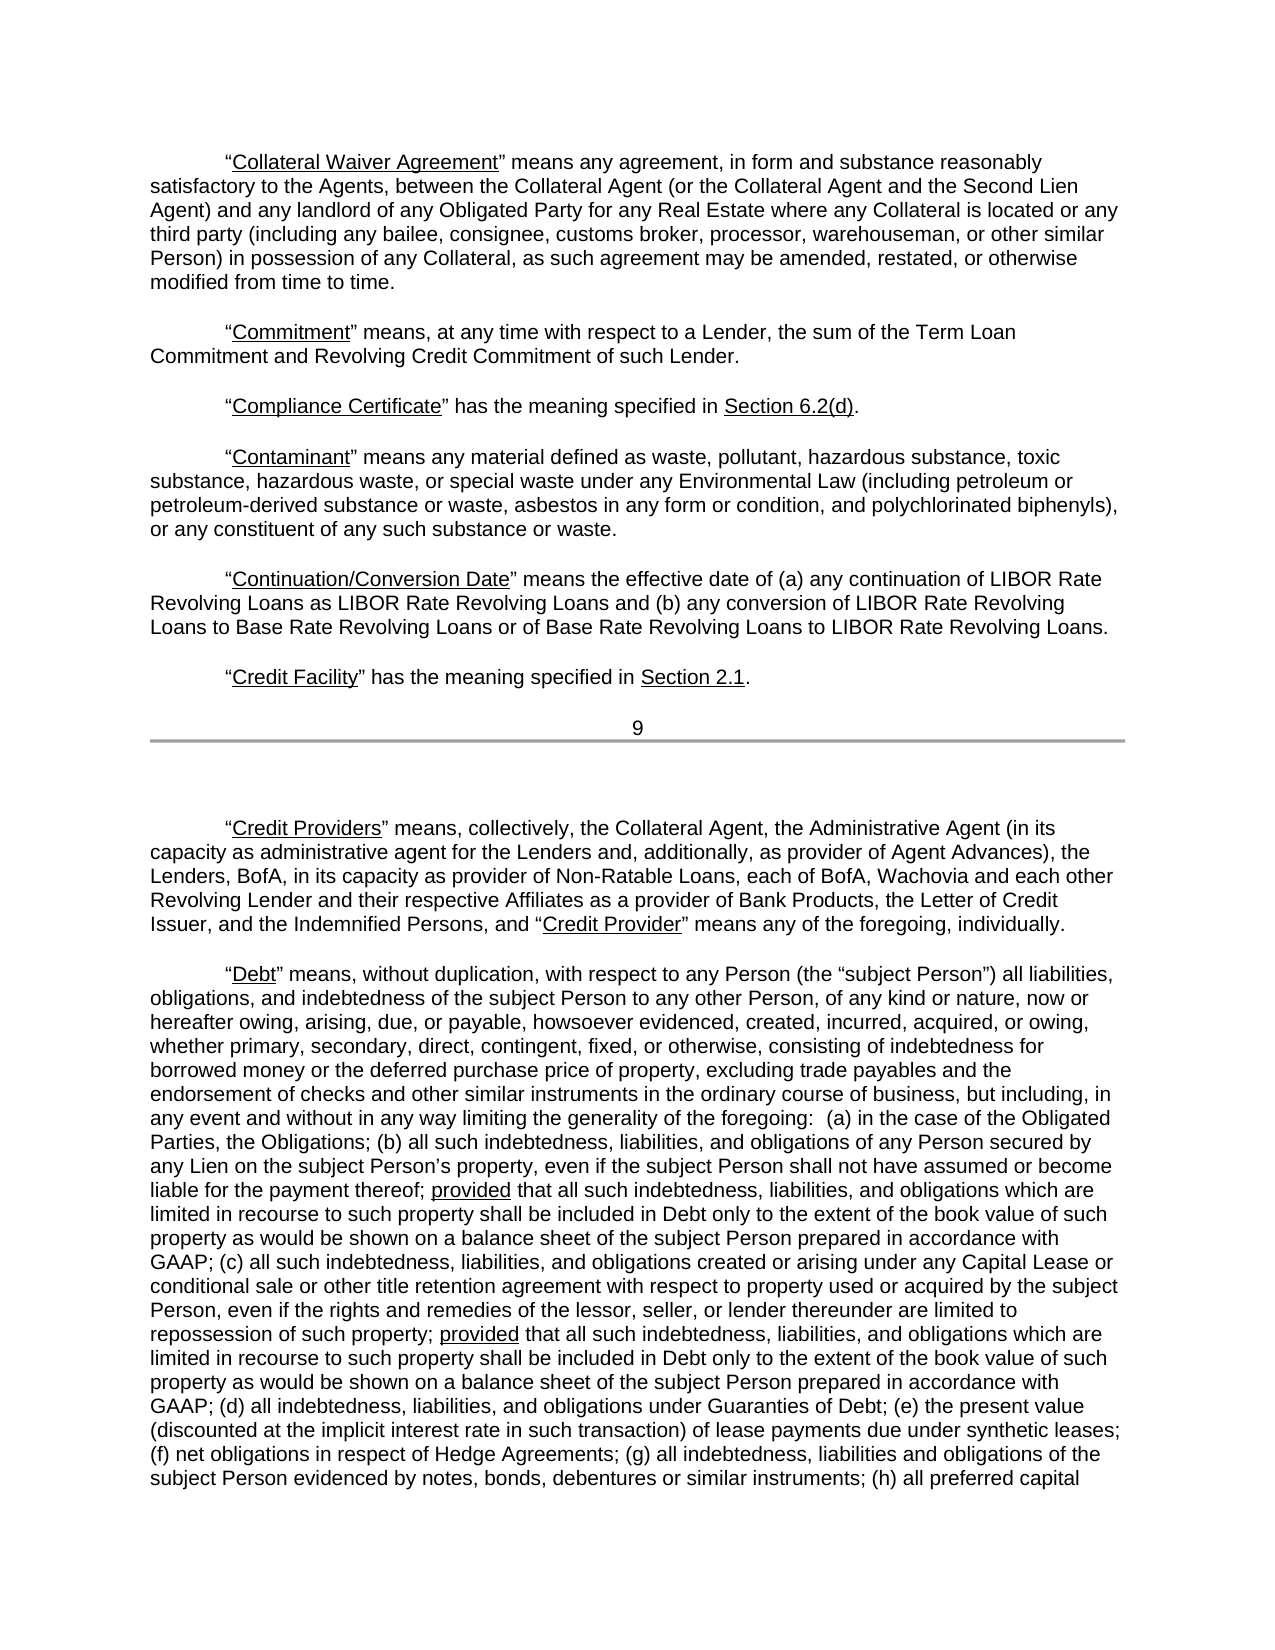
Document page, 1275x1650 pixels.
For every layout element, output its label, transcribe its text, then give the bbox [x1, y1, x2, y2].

text “Continuation/Conversion Date” means the effective date of (a) any continuation of LIBOR Rate Revolving Loans as LIBOR Rate Revolving Loans and (b) any conversion of LIBOR Rate Revolving Loans to Base Rate Revolving Loans or of Base Rate Revolving Loans to LIBOR Rate Revolving Loans. [150, 567, 1125, 639]
text “Commitment” means, at any time with respect to a Lender, the sum of the Term Loan Commitment and Revolving Credit Commitment of such Lender. [150, 320, 1125, 368]
text “Contaminant” means any material defined as waste, pollutant, hazardous substance, toxic substance, hazardous waste, or special waste under any Environmental Law (including petroleum or petroleum-derived substance or waste, asbestos in any form or condition, and polychlorinated biphenyls), or any constituent of any such substance or waste. [150, 445, 1125, 541]
text “Compliance Certificate” has the meaning specified in Section 6.2(d). [150, 394, 1125, 418]
text “Credit Providers” means, collectively, the Collateral Agent, the Administrative Agent (in its capacity as administrative agent for the Lenders and, additionally, as provider of Agent Advances), the Lenders, BofA, in its capacity as provider of Non-Ratable Loans, each of BofA, Wachovia and each other Revolving Lender and their respective Affiliates as a provider of Bank Products, the Letter of Credit Issuer, and the Indemnified Persons, and “Credit Provider” means any of the foregoing, individually. [150, 816, 1125, 936]
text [150, 962, 1125, 1489]
text “Credit Facility” has the meaning specified in Section 2.1. [150, 665, 1125, 689]
text 9 [150, 715, 1125, 739]
text “Collateral Waiver Agreement” means any agreement, in form and substance reasonably satisfactory to the Agents, between the Collateral Agent (or the Collateral Agent and the Second Lien Agent) and any landlord of any Obligated Party for any Real Estate where any Collateral is located or any third party (including any bailee, consignee, customs broker, processor, warehouseman, or other similar Person) in possession of any Collateral, as such agreement may be amended, restated, or otherwise modified from time to time. [150, 150, 1125, 294]
